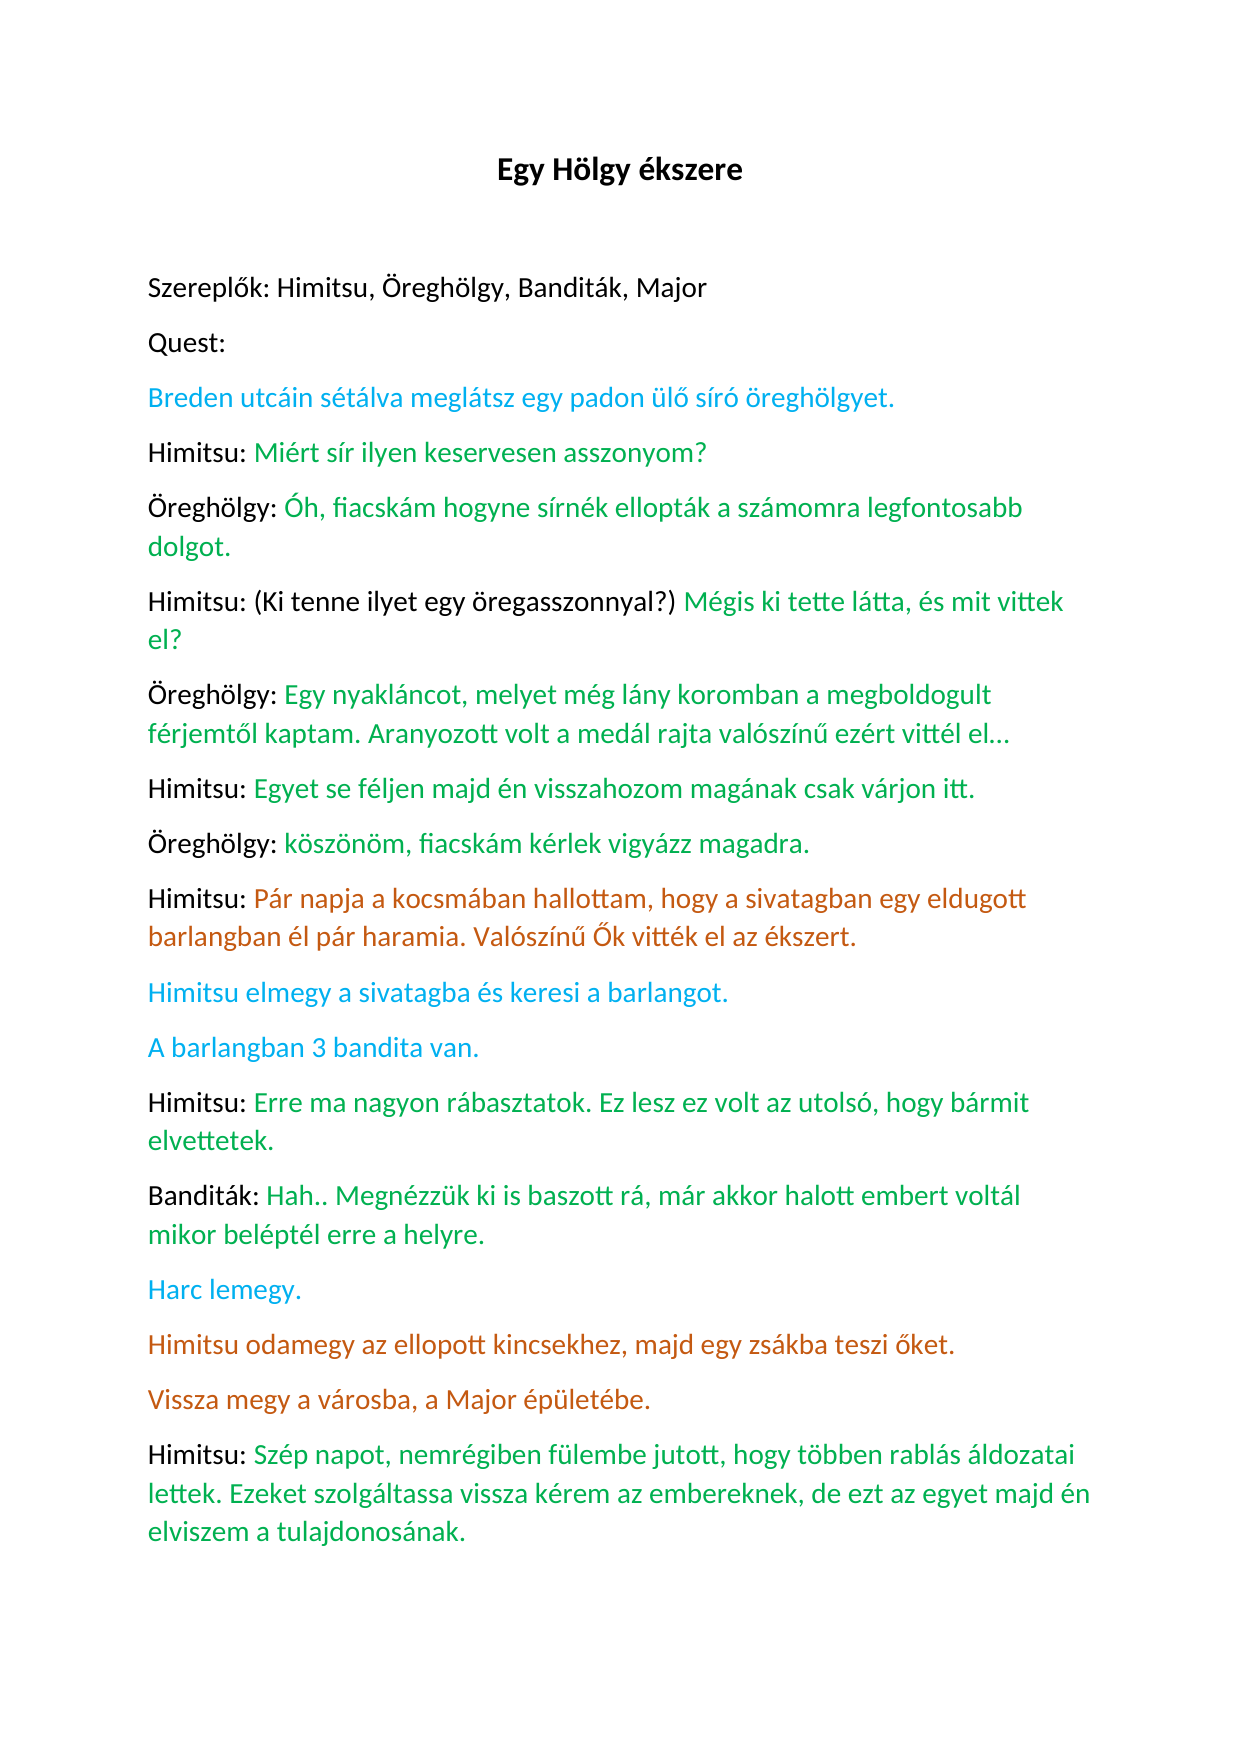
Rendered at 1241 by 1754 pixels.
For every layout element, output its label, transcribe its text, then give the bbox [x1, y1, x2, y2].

text Himitsu elmegy a sivatagba és keresi a barlangot. [148, 974, 1093, 1009]
text Öreghölgy: Óh, fiacskám hogyne sírnék ellopták a számomra legfontosabb dolgot. [148, 489, 1093, 563]
text Himitsu: Miért sír ilyen keservesen asszonyom? [148, 434, 1093, 470]
text A barlangban 3 bandita van. [148, 1029, 1093, 1064]
text Harc lemegy. [148, 1271, 1093, 1307]
text Himitsu: Egyet se féljen majd én visszahozom magának csak várjon itt. [148, 770, 1093, 806]
text Egy Hölgy ékszere [148, 148, 1093, 188]
text Öreghölgy: Egy nyakláncot, melyet még lány koromban a megboldogult férjemtől kaptam. Aranyozott volt a medál rajta valószínű ezért vittél el… [148, 676, 1093, 750]
text Himitsu: Pár napja a kocsmában hallottam, hogy a sivatagban egy eldugott barlangban él pár haramia. Valószínű Ők vitték el az ékszert. [148, 880, 1093, 954]
text Banditák: Hah.. Megnézzük ki is baszott rá, már akkor halott embert voltál mikor beléptél erre a helyre. [148, 1177, 1093, 1251]
text Quest: [148, 324, 1093, 359]
text Himitsu odamegy az ellopott kincsekhez, majd egy zsákba teszi őket. [148, 1326, 1093, 1362]
text Szereplők: Himitsu, Öreghölgy, Banditák, Major [148, 269, 1093, 304]
text Vissza megy a városba, a Major épületébe. [148, 1381, 1093, 1417]
text Himitsu: Erre ma nagyon rábasztatok. Ez lesz ez volt az utolsó, hogy bármit elvettetek. [148, 1084, 1093, 1158]
text Himitsu: (Ki tenne ilyet egy öregasszonnyal?) Mégis ki tette látta, és mit vittek el? [148, 583, 1093, 657]
text Breden utcáin sétálva meglátsz egy padon ülő síró öreghölgyet. [148, 379, 1093, 415]
text Himitsu: Szép napot, nemrégiben fülembe jutott, hogy többen rablás áldozatai lettek. Ezeket szolgáltassa vissza kérem az embereknek, de ezt az egyet majd én elviszem a tulajdonosának. [148, 1436, 1093, 1549]
text Öreghölgy: köszönöm, fiacskám kérlek vigyázz magadra. [148, 825, 1093, 861]
